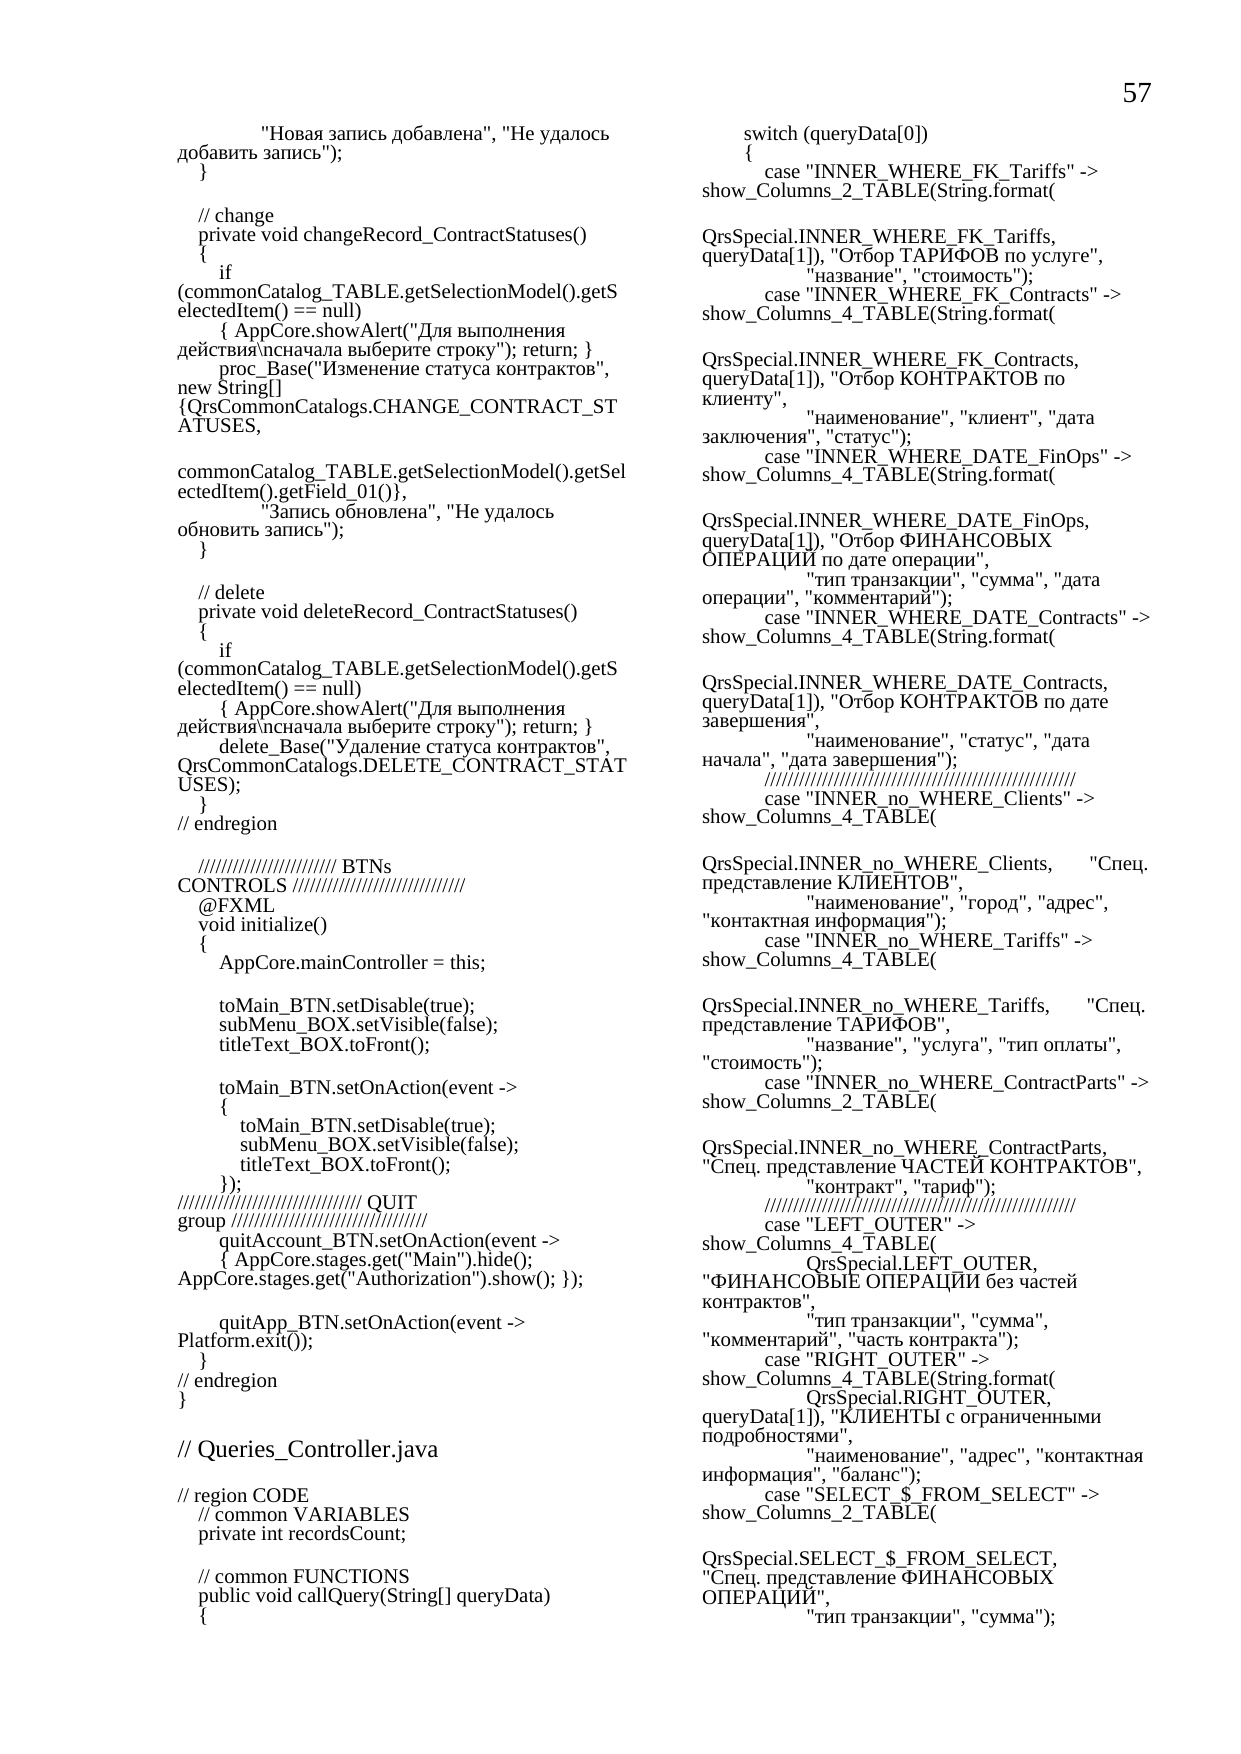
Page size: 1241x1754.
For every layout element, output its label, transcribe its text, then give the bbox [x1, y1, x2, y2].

text case "INNER_no_WHERE_Tariffs" -> show_Columns_4_TABLE( [702, 932, 1152, 971]
text public void callQuery(String[] queryData) [177, 1588, 627, 1607]
text case "RIGHT_OUTER" -> show_Columns_4_TABLE(String.format( [702, 1351, 1152, 1389]
text { [702, 144, 1152, 163]
text commonCatalog_TABLE.getSelectionModel().getSelectedItem().getField_01()}, [177, 437, 627, 503]
text "Запись обновлена", "Не удалось обновить запись"); [177, 503, 627, 541]
text private int recordsCount; [177, 1525, 627, 1544]
text QrsSpecial.INNER_WHERE_FK_Tariffs, queryData[1]), "Отбор ТАРИФОВ по услуге", [702, 202, 1152, 267]
text //////////////////////////////// QUIT group ////////////////////////////////// [177, 1194, 627, 1232]
text QrsSpecial.INNER_no_WHERE_Clients, "Спец. представление КЛИЕНТОВ", [702, 828, 1152, 894]
text "название", "стоимость"); [702, 267, 1152, 286]
text { [177, 1098, 627, 1117]
text case "INNER_no_WHERE_ContractParts" -> show_Columns_2_TABLE( [702, 1074, 1152, 1113]
text proc_Base("Изменение статуса контрактов", new String[] {QrsCommonCatalogs.CHANGE_CONTRACT_STATUSES, [177, 361, 627, 437]
text void initialize() [177, 916, 627, 935]
text //////////////////////// BTNs CONTROLS ////////////////////////////// [177, 858, 627, 897]
text quitAccount_BTN.setOnAction(event -> [177, 1232, 627, 1252]
text // common VARIABLES [177, 1506, 627, 1525]
text switch (queryData[0]) [702, 125, 1152, 144]
text case "SELECT_$_FROM_SELECT" -> show_Columns_2_TABLE( [702, 1486, 1152, 1524]
text quitApp_BTN.setOnAction(event -> Platform.exit()); [177, 1314, 627, 1352]
text "название", "услуга", "тип оплаты", "стоимость"); [702, 1036, 1152, 1074]
text { [177, 623, 627, 642]
text QrsSpecial.INNER_no_WHERE_ContractParts, "Спец. представление ЧАСТЕЙ КОНТРАКТОВ", [702, 1113, 1152, 1178]
text { AppCore.showAlert("Для выполнения действия\nсначала выберите строку"); return; } [177, 322, 627, 361]
text QrsSpecial.INNER_WHERE_DATE_FinOps, queryData[1]), "Отбор ФИНАНСОВЫХ ОПЕРАЦИЙ по дате операции", [702, 486, 1152, 571]
text "наименование", "адрес", "контактная информация", "баланс"); [702, 1447, 1152, 1486]
text "тип транзакции", "сумма"); [702, 1609, 1152, 1628]
text "тип транзакции", "сумма", "дата операции", "комментарий"); [702, 571, 1152, 609]
text { AppCore.showAlert("Для выполнения действия\nсначала выберите строку"); return; } [177, 700, 627, 738]
text subMenu_BOX.setVisible(false); [177, 1136, 627, 1156]
text if (commonCatalog_TABLE.getSelectionModel().getSelectedItem() == null) [177, 642, 627, 700]
text } [177, 796, 627, 815]
text "тип транзакции", "сумма", "комментарий", "часть контракта"); [702, 1313, 1152, 1351]
text "наименование", "город", "адрес", "контактная информация"); [702, 894, 1152, 932]
text case "LEFT_OUTER" -> show_Columns_4_TABLE( [702, 1216, 1152, 1255]
text case "INNER_no_WHERE_Clients" -> show_Columns_4_TABLE( [702, 790, 1152, 828]
text "контракт", "тариф"); [702, 1178, 1152, 1197]
text QrsSpecial.INNER_WHERE_DATE_Contracts, queryData[1]), "Отбор КОНТРАКТОВ по дате завершения", [702, 648, 1152, 732]
text } [177, 1352, 627, 1372]
text // region CODE [177, 1487, 627, 1506]
text ////////////////////////////////////////////////////// [702, 1197, 1152, 1216]
text titleText_BOX.toFront(); [177, 1156, 627, 1175]
text QrsSpecial.SELECT_$_FROM_SELECT, "Спец. представление ФИНАНСОВЫХ ОПЕРАЦИЙ", [702, 1524, 1152, 1609]
text case "INNER_WHERE_FK_Tariffs" -> show_Columns_2_TABLE(String.format( [702, 163, 1152, 202]
text @FXML [177, 897, 627, 916]
text // change [177, 207, 627, 226]
text delete_Base("Удаление статуса контрактов", QrsCommonCatalogs.DELETE_CONTRACT_STATUSES); [177, 738, 627, 796]
text "наименование", "клиент", "дата заключения", "статус"); [702, 409, 1152, 448]
text // delete [177, 584, 627, 604]
text }); [177, 1175, 627, 1194]
text titleText_BOX.toFront(); [177, 1036, 627, 1055]
text QrsSpecial.INNER_no_WHERE_Tariffs, "Спец. представление ТАРИФОВ", [702, 971, 1152, 1036]
text { [177, 1607, 627, 1626]
text { AppCore.stages.get("Main").hide(); AppCore.stages.get("Authorization").show(); }); [177, 1252, 627, 1290]
text toMain_BTN.setDisable(true); [177, 997, 627, 1017]
text AppCore.mainController = this; [177, 954, 627, 973]
text case "INNER_WHERE_FK_Contracts" -> show_Columns_4_TABLE(String.format( [702, 286, 1152, 325]
text QrsSpecial.RIGHT_OUTER, queryData[1]), "КЛИЕНТЫ с ограниченными подробностями", [702, 1389, 1152, 1447]
text } [177, 541, 627, 560]
text // endregion [177, 1372, 627, 1391]
text if (commonCatalog_TABLE.getSelectionModel().getSelectedItem() == null) [177, 264, 627, 322]
text // endregion [177, 815, 627, 834]
text ////////////////////////////////////////////////////// [702, 771, 1152, 790]
text subMenu_BOX.setVisible(false); [177, 1017, 627, 1036]
text { [177, 935, 627, 954]
text } [177, 164, 627, 183]
text toMain_BTN.setDisable(true); [177, 1117, 627, 1136]
text "Новая запись добавлена", "Не удалось добавить запись"); [177, 125, 627, 164]
text QrsSpecial.LEFT_OUTER, "ФИНАНСОВЫЕ ОПЕРАЦИИ без частей контрактов", [702, 1255, 1152, 1313]
text } [177, 1391, 627, 1410]
text case "INNER_WHERE_DATE_FinOps" -> show_Columns_4_TABLE(String.format( [702, 448, 1152, 486]
text toMain_BTN.setOnAction(event -> [177, 1079, 627, 1098]
text QrsSpecial.INNER_WHERE_FK_Contracts, queryData[1]), "Отбор КОНТРАКТОВ по клиенту", [702, 325, 1152, 409]
text // common FUNCTIONS [177, 1568, 627, 1588]
text case "INNER_WHERE_DATE_Contracts" -> show_Columns_4_TABLE(String.format( [702, 609, 1152, 648]
text // Queries_Controller.java [197, 1434, 627, 1463]
text "наименование", "статус", "дата начала", "дата завершения"); [702, 732, 1152, 771]
text private void deleteRecord_ContractStatuses() [177, 604, 627, 623]
text { [177, 245, 627, 264]
text private void changeRecord_ContractStatuses() [177, 226, 627, 245]
